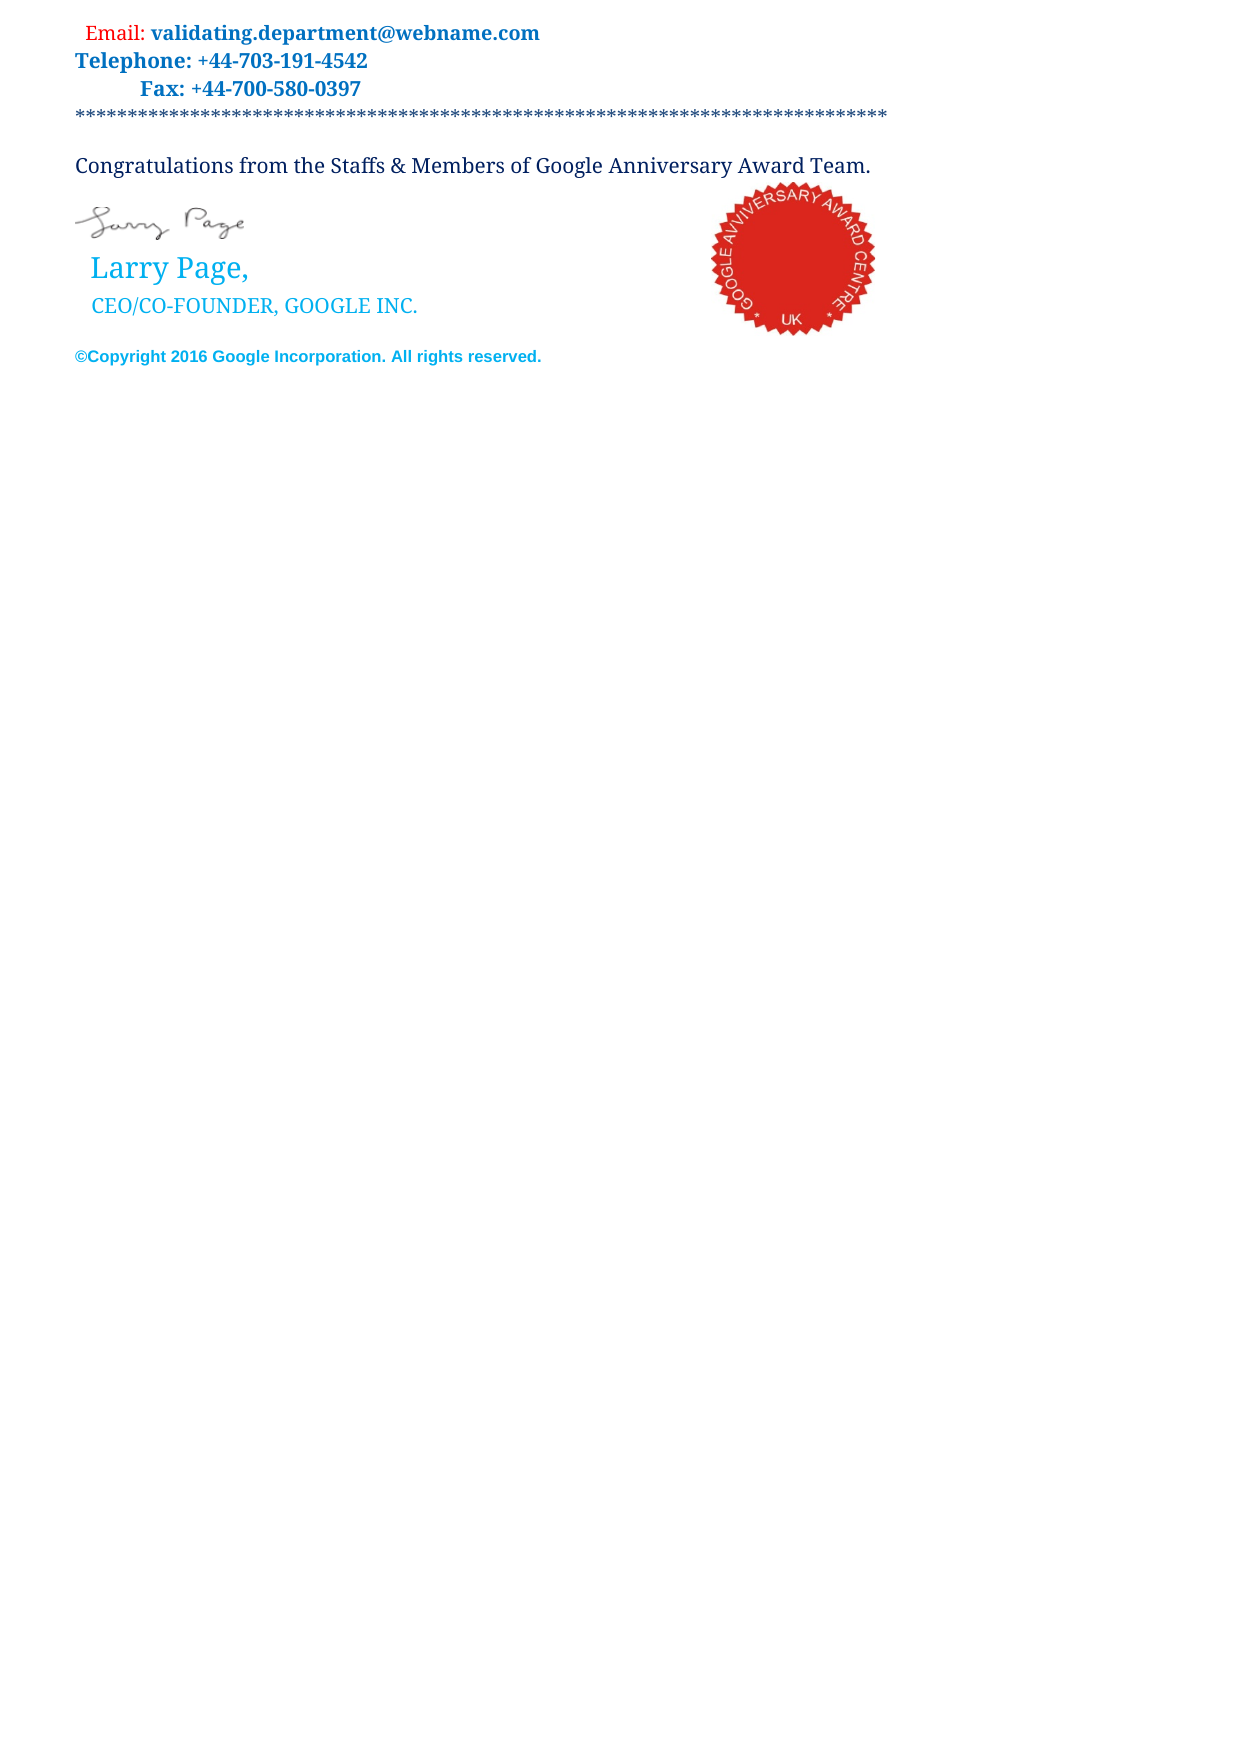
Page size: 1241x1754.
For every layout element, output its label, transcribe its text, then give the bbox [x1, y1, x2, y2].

picture [75, 350, 87, 362]
picture [75, 207, 244, 240]
picture [210, 298, 218, 309]
text ©Copyright 2016 Google Incorporation. All rights reserved. [75, 347, 1169, 366]
picture [711, 286, 876, 291]
picture [711, 182, 876, 247]
text Fax: +44-700-580-0397 [75, 74, 1169, 103]
picture [711, 319, 876, 336]
text Email: validating.department@webname.com [75, 19, 1169, 46]
text Congratulations from the Staffs & Members of Google Anniversary Award Team. [75, 151, 1169, 179]
text Larry Page, [75, 247, 1169, 286]
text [75, 103, 1169, 131]
text Telephone: +44-703-191-4542 [75, 46, 1169, 74]
text CEO/CO-FOUNDER, GOOGLE INC. [75, 291, 1169, 319]
